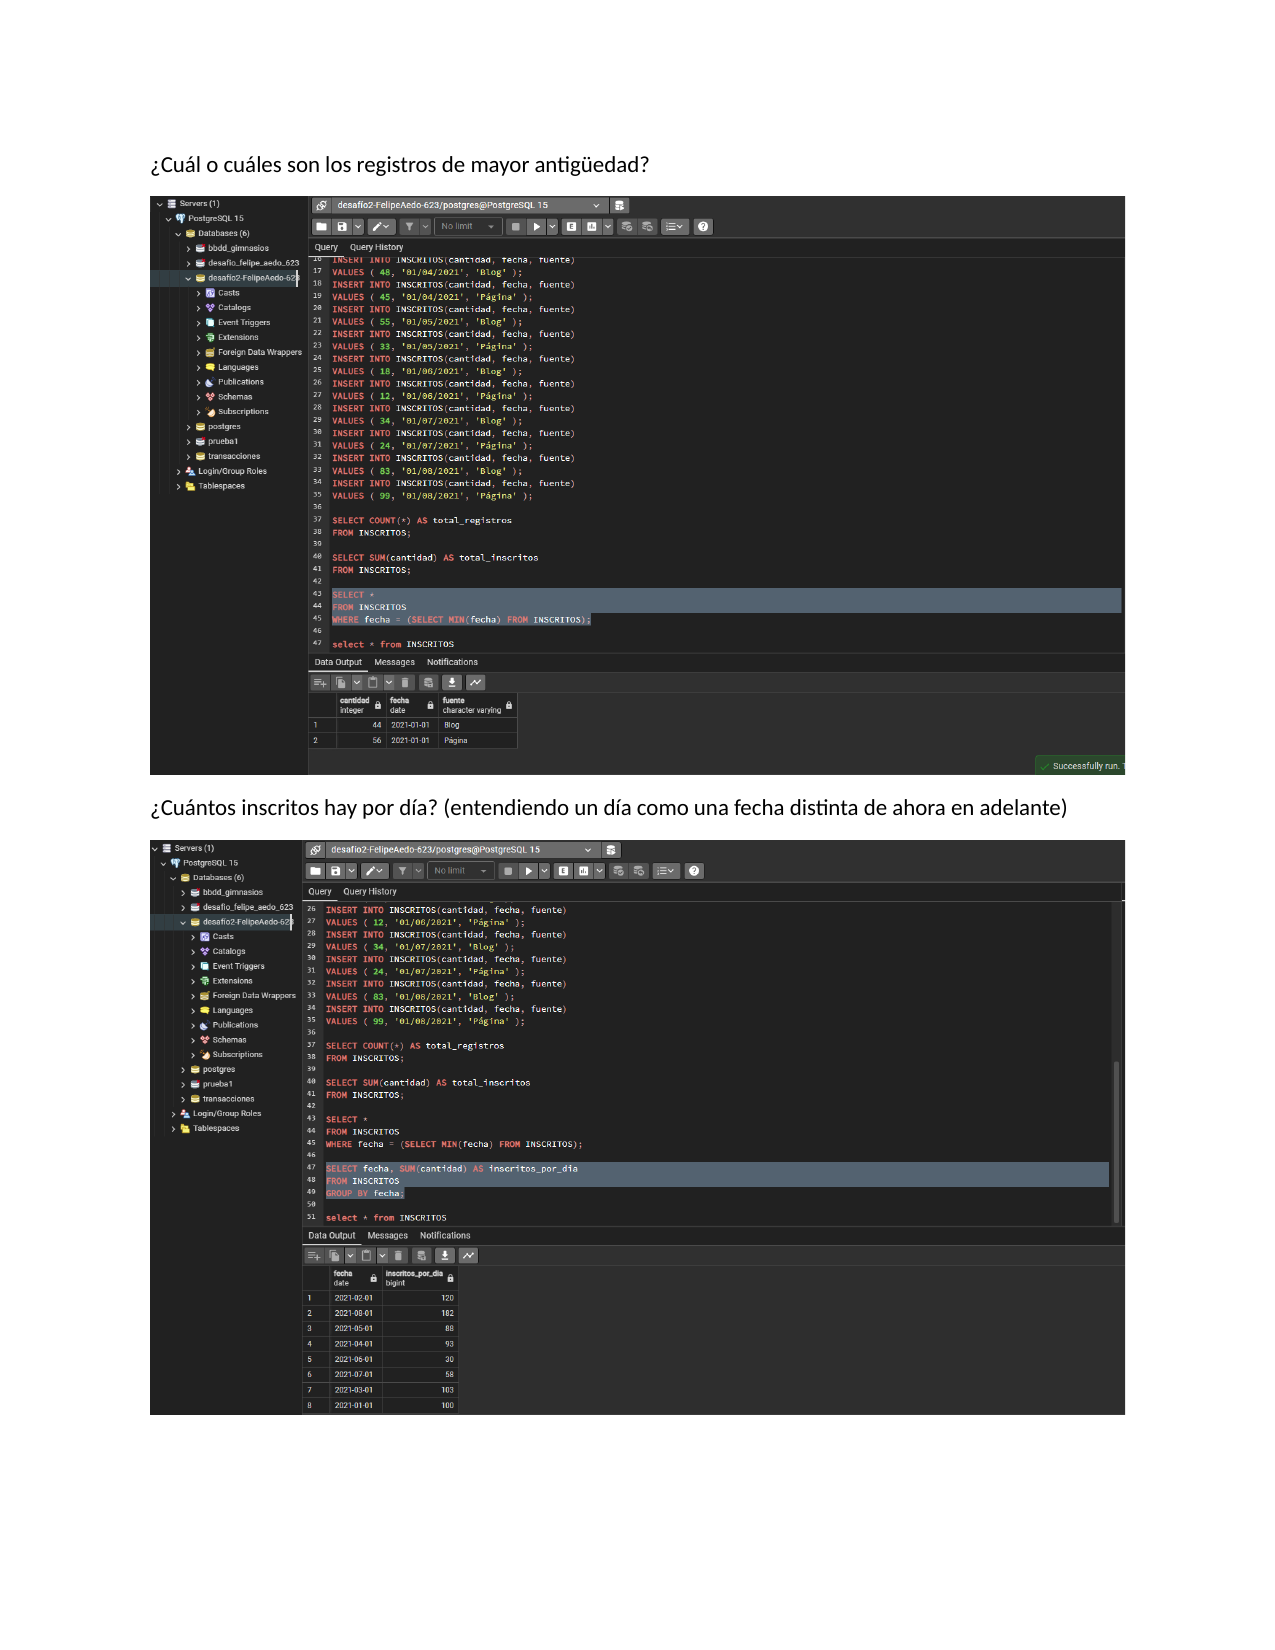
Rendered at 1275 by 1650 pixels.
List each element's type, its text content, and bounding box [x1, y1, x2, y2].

text ¿Cuál o cuáles son los registros de mayor antigüedad? [150, 150, 1125, 178]
text ¿Cuántos inscritos hay por día? (entendiendo un día como una fecha distinta de ahora en adelante) [150, 793, 1125, 821]
picture [150, 196, 1125, 775]
picture [150, 840, 1125, 1415]
